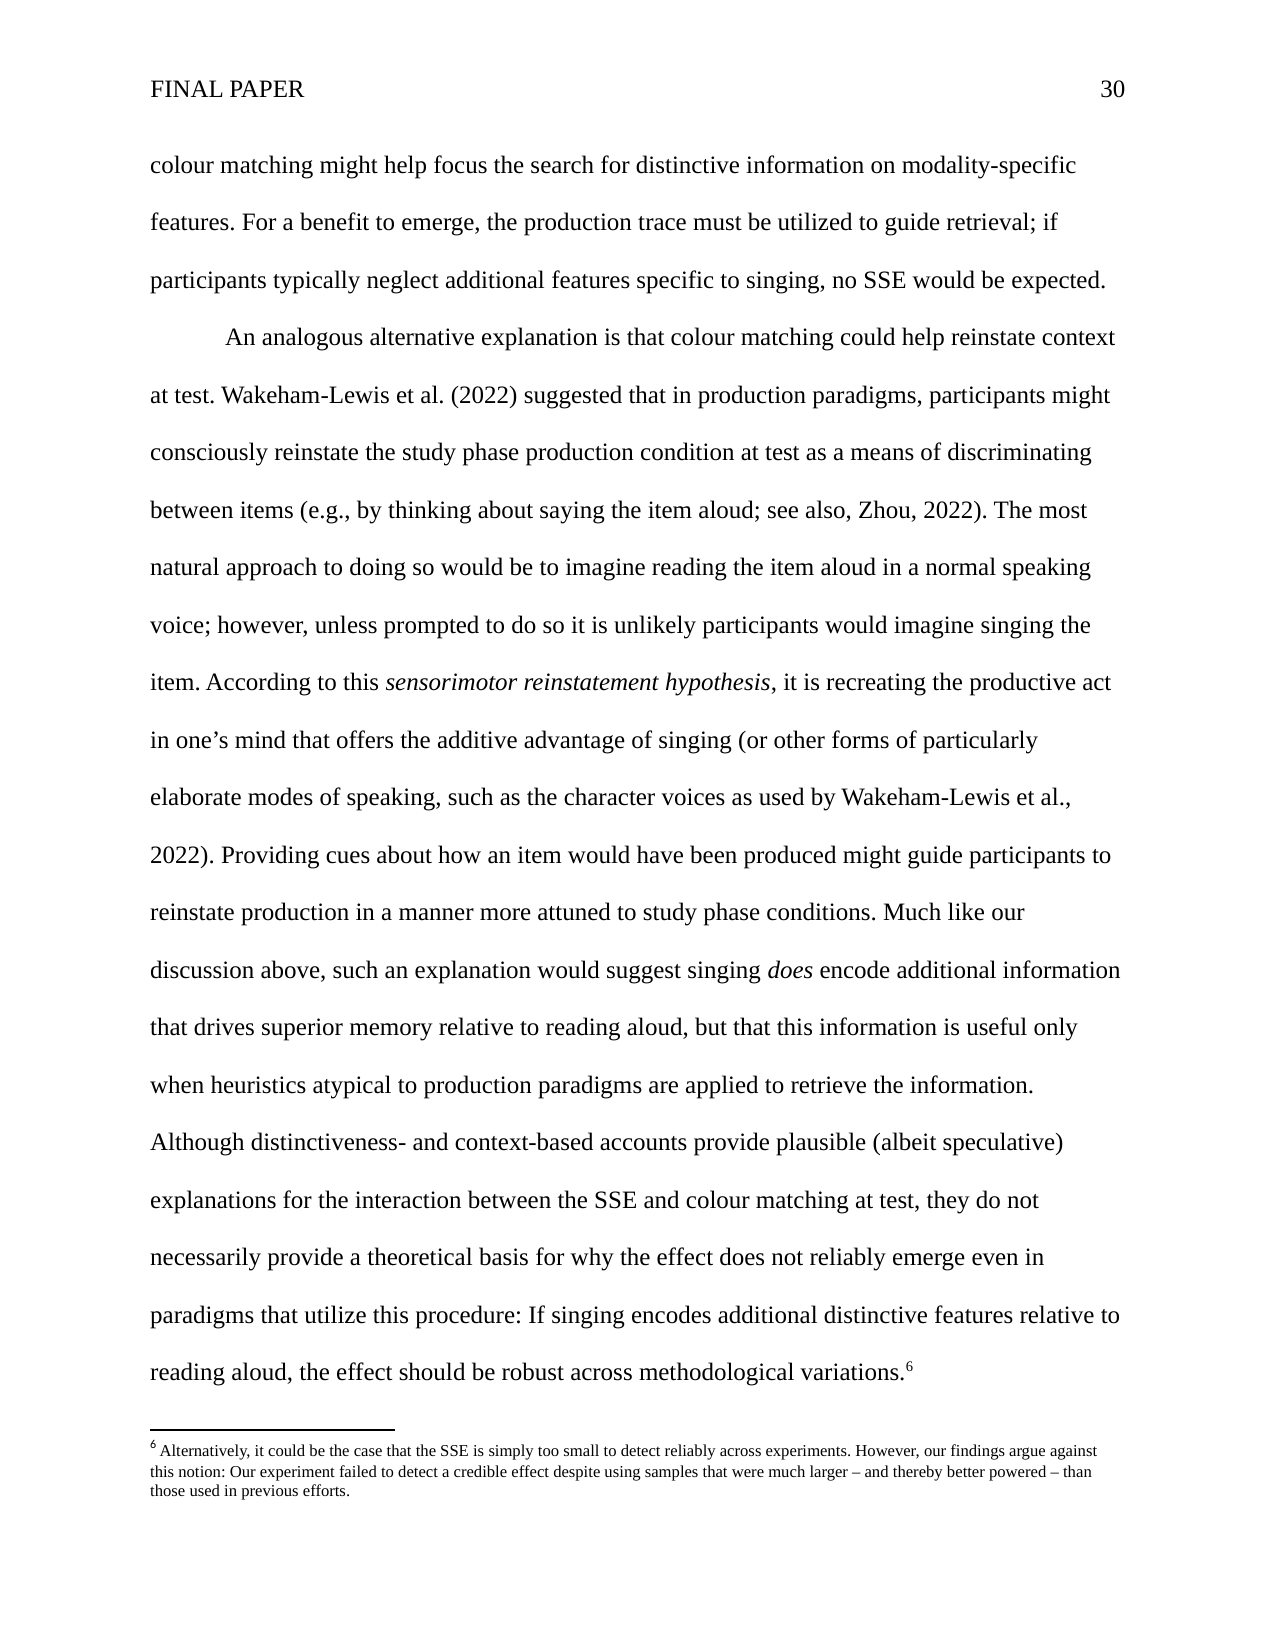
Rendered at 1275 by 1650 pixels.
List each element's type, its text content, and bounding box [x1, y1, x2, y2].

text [150, 150, 1125, 294]
text An analogous alternative explanation is that colour matching could help reinstate context at test. Wakeham-Lewis et al. (2022) suggested that in production paradigms, participants might consciously reinstate the study phase production condition at test as a means of discriminating between items (e.g., by thinking about saying the item aloud; see also, Zhou, 2022). The most natural approach to doing so would be to imagine reading the item aloud in a normal speaking voice; however, unless prompted to do so it is unlikely participants would imagine singing the item. According to this sensorimotor reinstatement hypothesis, it is recreating the productive act in one’s mind that offers the additive advantage of singing (or other forms of particularly elaborate modes of speaking, such as the character voices as used by Wakeham-Lewis et al., 2022). Providing cues about how an item would have been produced might guide participants to reinstate production in a manner more attuned to study phase conditions. Much like our discussion above, such an explanation would suggest singing does encode additional information that drives superior memory relative to reading aloud, but that this information is useful only when heuristics atypical to production paradigms are applied to retrieve the information. Although distinctiveness- and context-based accounts provide plausible (albeit speculative) explanations for the interaction between the SSE and colour matching at test, they do not necessarily provide a theoretical basis for why the effect does not reliably emerge even in paradigms that utilize this procedure: If singing encodes additional distinctive features relative to reading aloud, the effect should be robust across methodological variations. [150, 322, 1125, 1386]
